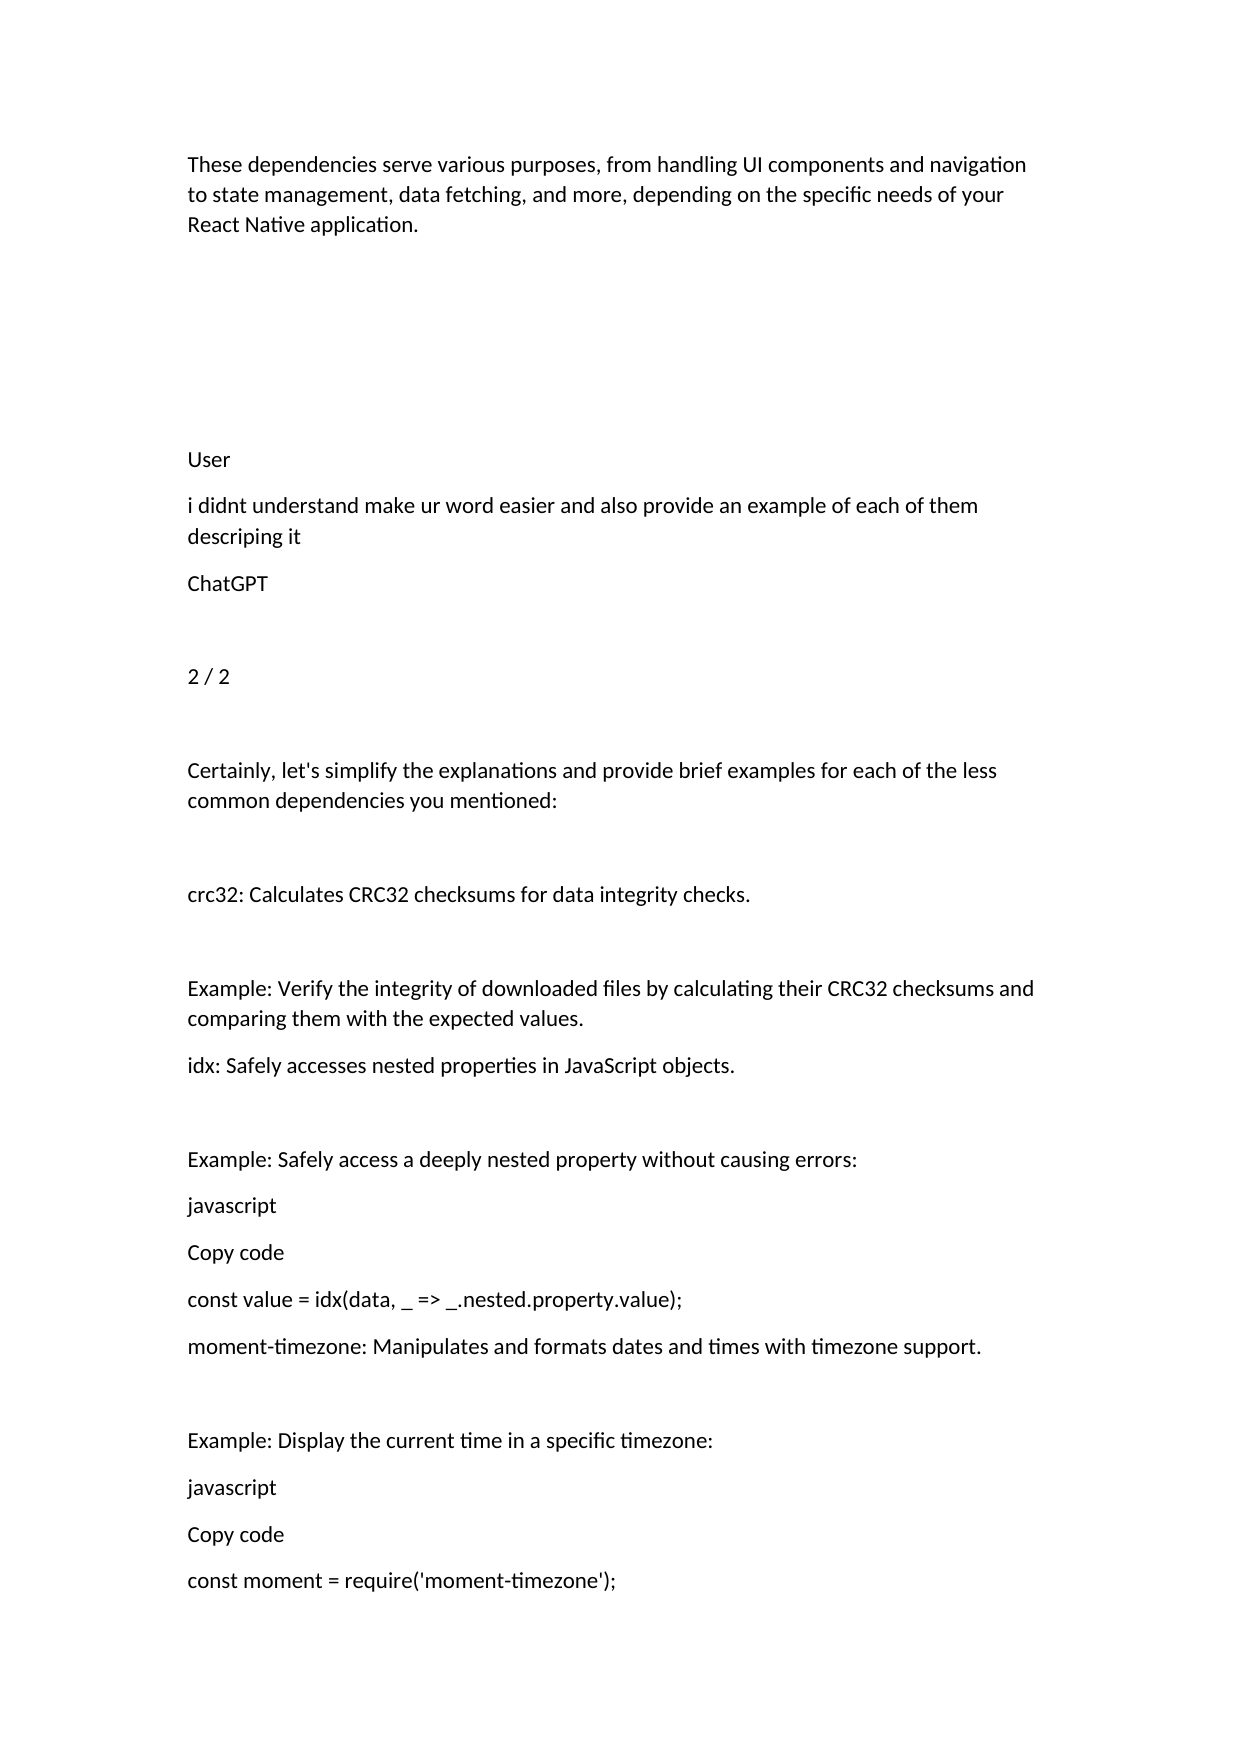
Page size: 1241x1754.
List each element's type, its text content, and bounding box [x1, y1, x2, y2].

text Copy code [187, 1238, 1053, 1267]
text const value = idx(data, _ => _.nested.property.value); [187, 1285, 1053, 1313]
text Example: Safely access a deeply nested property without causing errors: [187, 1145, 1053, 1173]
text ChatGPT [187, 569, 1053, 597]
text i didnt understand make ur word easier and also provide an example of each of them descriping it [187, 492, 1053, 550]
text User [187, 445, 1053, 473]
text Certainly, let's simplify the explanations and provide brief examples for each of the less common dependencies you mentioned: [187, 756, 1053, 814]
text moment-timezone: Manipulates and formats dates and times with timezone support. [187, 1332, 1053, 1360]
text Copy code [187, 1520, 1053, 1548]
text Example: Verify the integrity of downloaded files by calculating their CRC32 checksums and comparing them with the expected values. [187, 974, 1053, 1032]
text javascript [187, 1473, 1053, 1501]
text idx: Safely accesses nested properties in JavaScript objects. [187, 1051, 1053, 1079]
text const moment = require('moment-timezone'); [187, 1567, 1053, 1595]
text crc32: Calculates CRC32 checksums for data integrity checks. [187, 880, 1053, 908]
text These dependencies serve various purposes, from handling UI components and navigation to state management, data fetching, and more, depending on the specific needs of your React Native application. [187, 150, 1053, 238]
text javascript [187, 1192, 1053, 1220]
text Example: Display the current time in a specific timezone: [187, 1426, 1053, 1454]
text 2 / 2 [187, 662, 1053, 691]
